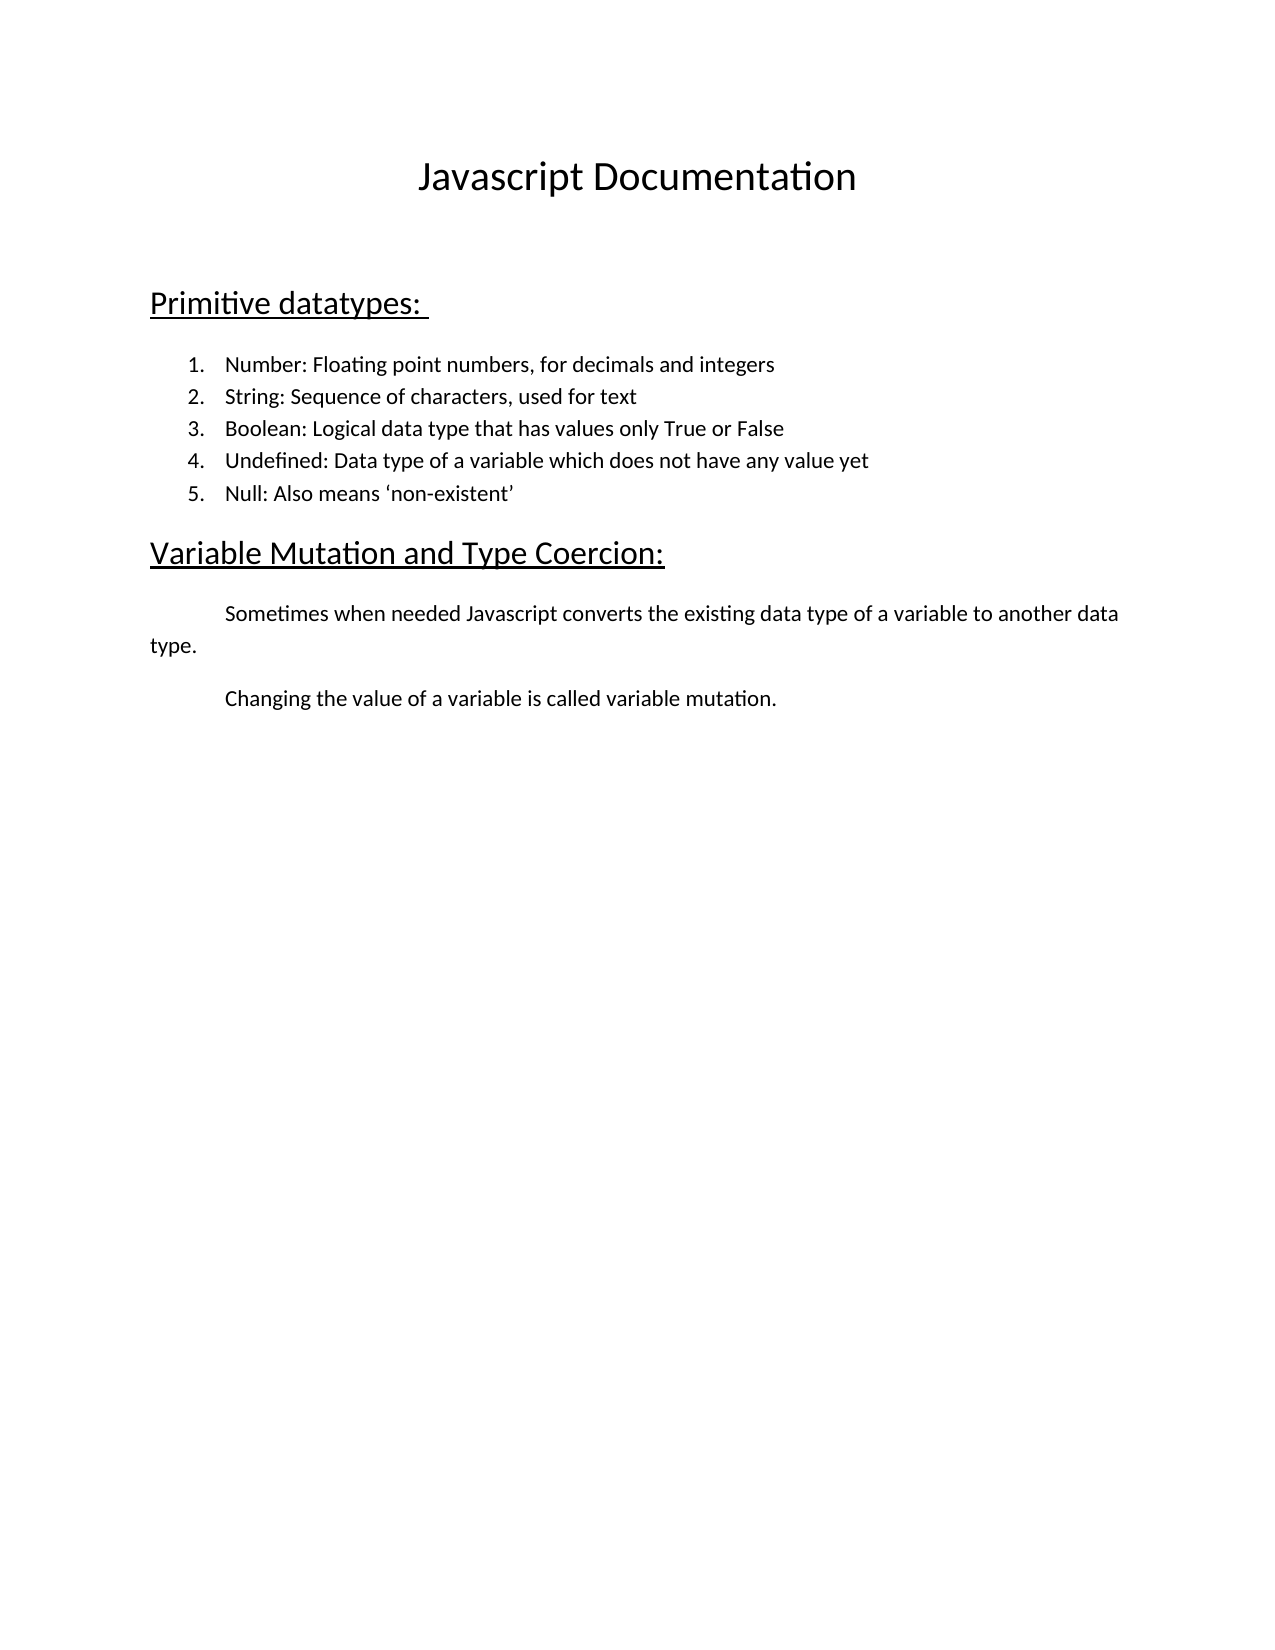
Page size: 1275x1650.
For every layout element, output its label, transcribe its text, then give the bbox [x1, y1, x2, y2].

text Javascript Documentation [150, 150, 1125, 201]
list Undefined: Data type of a variable which does not have any value yet [187, 446, 1125, 474]
text Changing the value of a variable is called variable mutation. [150, 684, 1125, 712]
text Variable Mutation and Type Coercion: [150, 532, 1125, 572]
text Sometimes when needed Javascript converts the existing data type of a variable to another data type. [150, 599, 1125, 659]
list Boolean: Logical data type that has values only True or False [187, 414, 1125, 442]
list Number: Floating point numbers, for decimals and integers [187, 350, 1125, 378]
list Null: Also means ‘non-existent’ [187, 479, 1125, 507]
text Primitive datatypes: [150, 282, 1125, 323]
list String: Sequence of characters, used for text [187, 382, 1125, 410]
